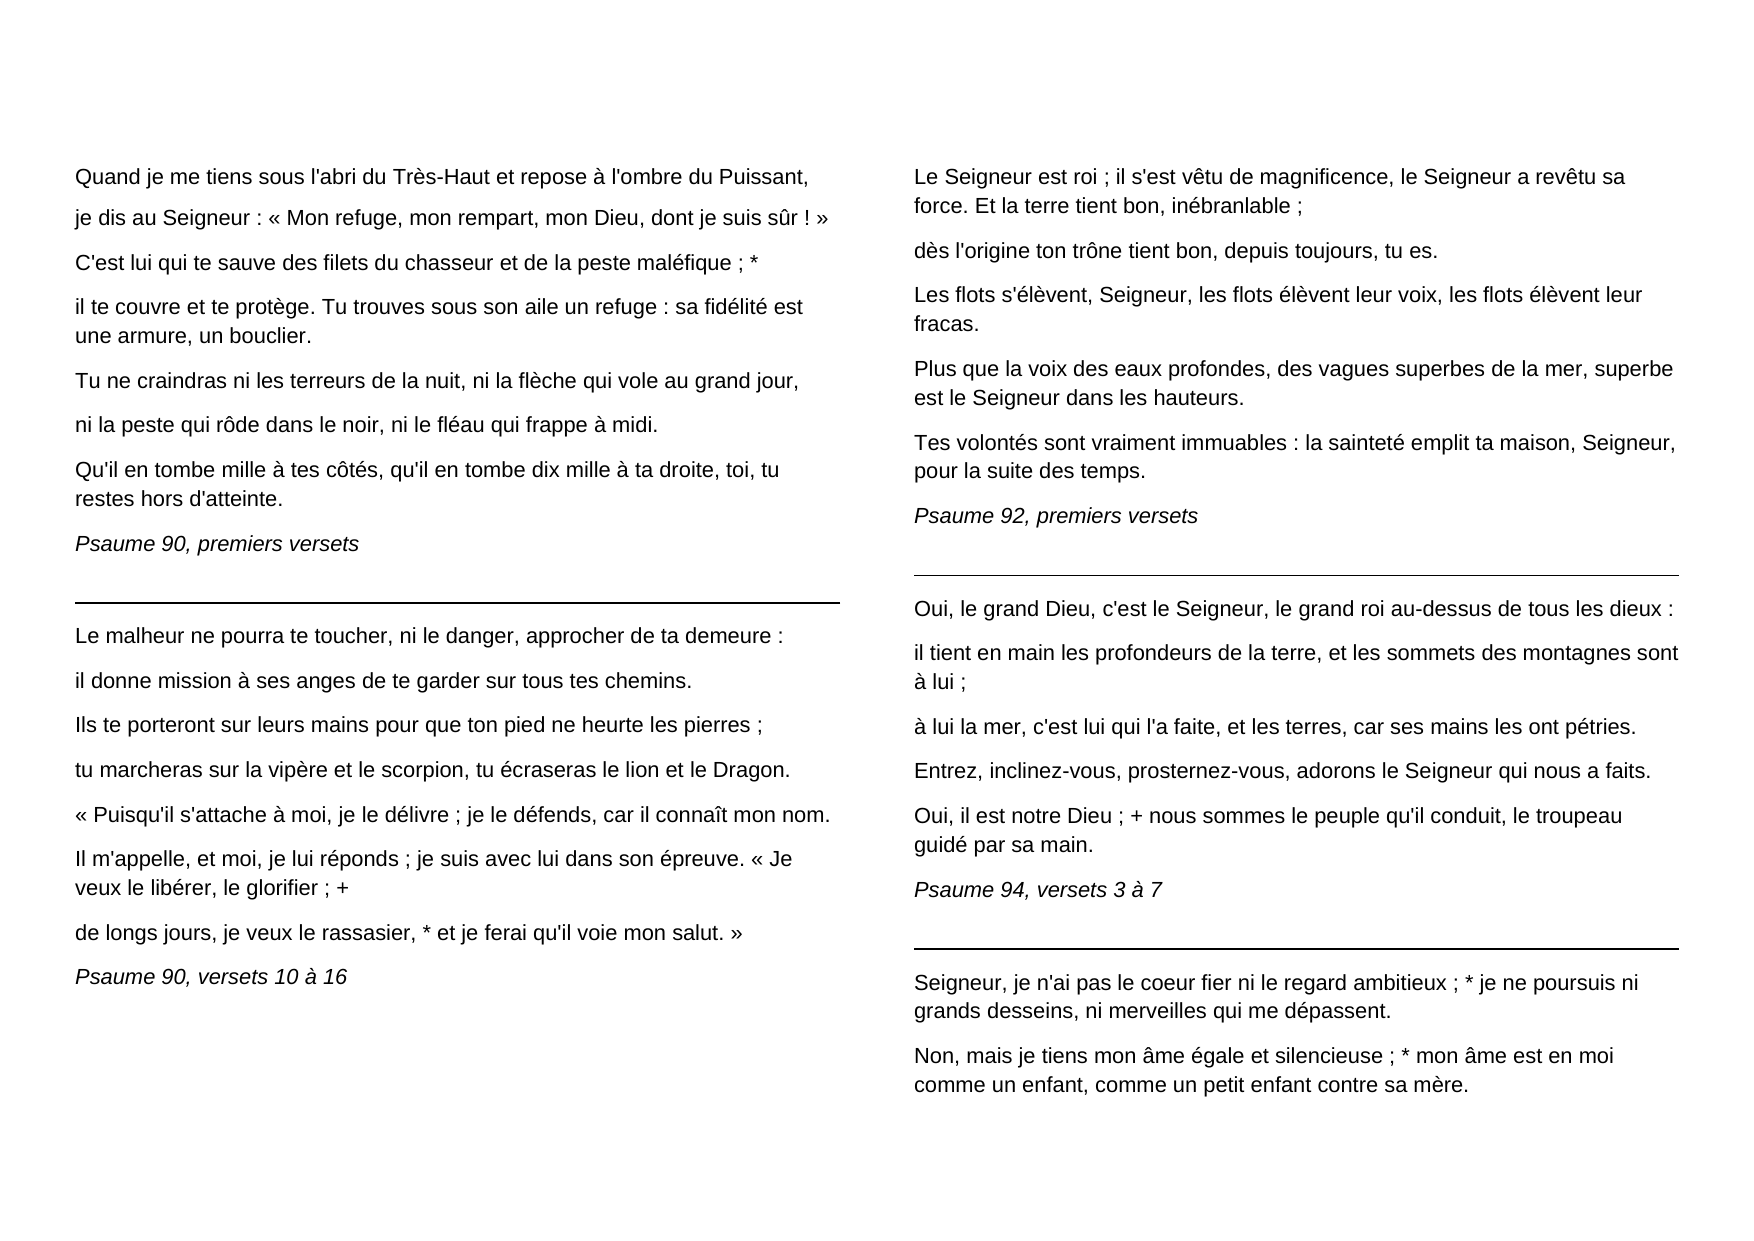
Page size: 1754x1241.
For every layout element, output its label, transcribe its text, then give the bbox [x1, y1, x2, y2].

text dès l'origine ton trône tient bon, depuis toujours, tu es. [914, 238, 1679, 263]
text Seigneur, je n'ai pas le coeur fier ni le regard ambitieux ; * je ne poursuis ni grands desseins, ni merveilles qui me dépassent. [914, 969, 1679, 1023]
text Qu'il en tombe mille à tes côtés, qu'il en tombe dix mille à ta droite, toi, tu restes hors d'atteinte. [75, 457, 840, 511]
text Tu ne craindras ni les terreurs de la nuit, ni la flèche qui vole au grand jour, [75, 368, 840, 393]
text Les flots s'élèvent, Seigneur, les flots élèvent leur voix, les flots élèvent leur fracas. [914, 282, 1679, 336]
text Plus que la voix des eaux profondes, des vagues superbes de la mer, superbe est le Seigneur dans les hauteurs. [914, 356, 1679, 410]
text il te couvre et te protège. Tu trouves sous son aile un refuge : sa fidélité est une armure, un bouclier. [75, 294, 840, 348]
text Psaume 90, versets 10 à 16 [75, 964, 840, 989]
text Psaume 90, premiers versets [75, 530, 840, 556]
text ni la peste qui rôde dans le noir, ni le fléau qui frappe à midi. [75, 412, 840, 437]
text Quand je me tiens sous l'abri du Très-Haut et repose à l'ombre du Puissant, [75, 164, 840, 189]
text Ils te porteront sur leurs mains pour que ton pied ne heurte les pierres ; [75, 712, 840, 738]
text C'est lui qui te sauve des filets du chasseur et de la peste maléfique ; * [75, 249, 840, 275]
text Le malheur ne pourra te toucher, ni le danger, approcher de ta demeure : [75, 623, 840, 648]
text je dis au Seigneur : « Mon refuge, mon rempart, mon Dieu, dont je suis sûr ! » [75, 205, 840, 230]
text Entrez, inclinez-vous, prosternez-vous, adorons le Seigneur qui nous a faits. [914, 758, 1679, 784]
text Oui, le grand Dieu, c'est le Seigneur, le grand roi au-dessus de tous les dieux : [914, 596, 1679, 621]
text de longs jours, je veux le rassasier, * et je ferai qu'il voie mon salut. » [75, 920, 840, 945]
text tu marcheras sur la vipère et le scorpion, tu écraseras le lion et le Dragon. [75, 757, 840, 782]
text Il m'appelle, et moi, je lui réponds ; je suis avec lui dans son épreuve. « Je veux le libérer, le glorifier ; + [75, 846, 840, 900]
text Le Seigneur est roi ; il s'est vêtu de magnificence, le Seigneur a revêtu sa force. Et la terre tient bon, inébranlable ; [914, 164, 1679, 218]
text Psaume 94, versets 3 à 7 [914, 877, 1679, 902]
text Psaume 92, premiers versets [914, 503, 1679, 528]
text il donne mission à ses anges de te garder sur tous tes chemins. [75, 668, 840, 693]
text Oui, il est notre Dieu ; + nous sommes le peuple qu'il conduit, le troupeau guidé par sa main. [914, 803, 1679, 857]
text Tes volontés sont vraiment immuables : la sainteté emplit ta maison, Seigneur, pour la suite des temps. [914, 429, 1679, 483]
text à lui la mer, c'est lui qui l'a faite, et les terres, car ses mains les ont pétries. [914, 714, 1679, 739]
text « Puisqu'il s'attache à moi, je le délivre ; je le défends, car il connaît mon nom. [75, 802, 840, 827]
text Non, mais je tiens mon âme égale et silencieuse ; * mon âme est en moi comme un enfant, comme un petit enfant contre sa mère. [914, 1043, 1679, 1097]
text il tient en main les profondeurs de la terre, et les sommets des montagnes sont à lui ; [914, 640, 1679, 694]
